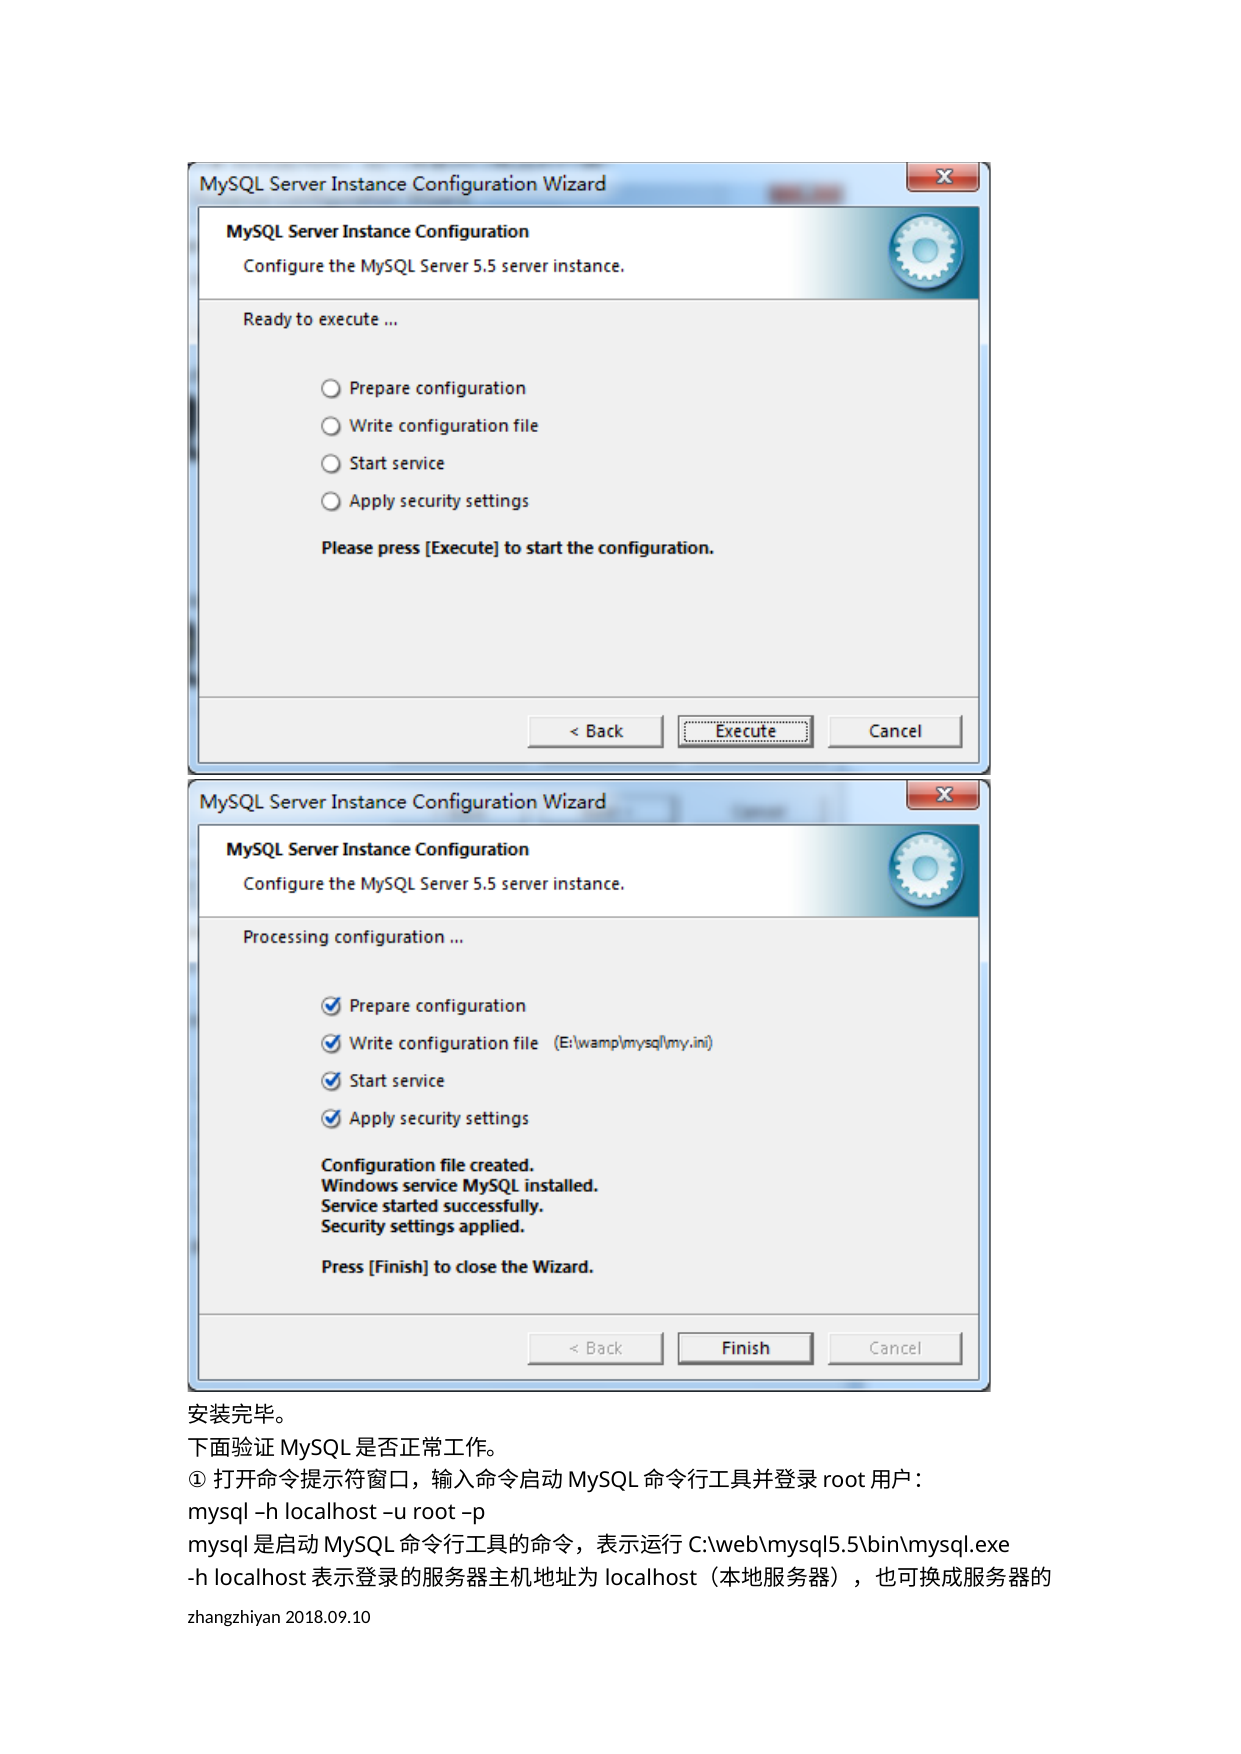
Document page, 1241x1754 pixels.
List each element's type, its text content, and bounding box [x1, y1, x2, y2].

text ① 打开命令提示符窗口，输入命令启动MySQL命令行工具并登录root用户： [187, 1462, 1053, 1494]
picture [187, 779, 991, 1392]
text 安装完毕。 [187, 1397, 1053, 1429]
text 下面验证MySQL是否正常工作。 [187, 1429, 1053, 1462]
text mysql –h localhost –u root –p [187, 1494, 1053, 1527]
picture [187, 162, 991, 775]
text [187, 1559, 1053, 1592]
text mysql是启动MySQL命令行工具的命令，表示运行C:\web\mysql5.5\bin\mysql.exe [187, 1527, 1053, 1559]
